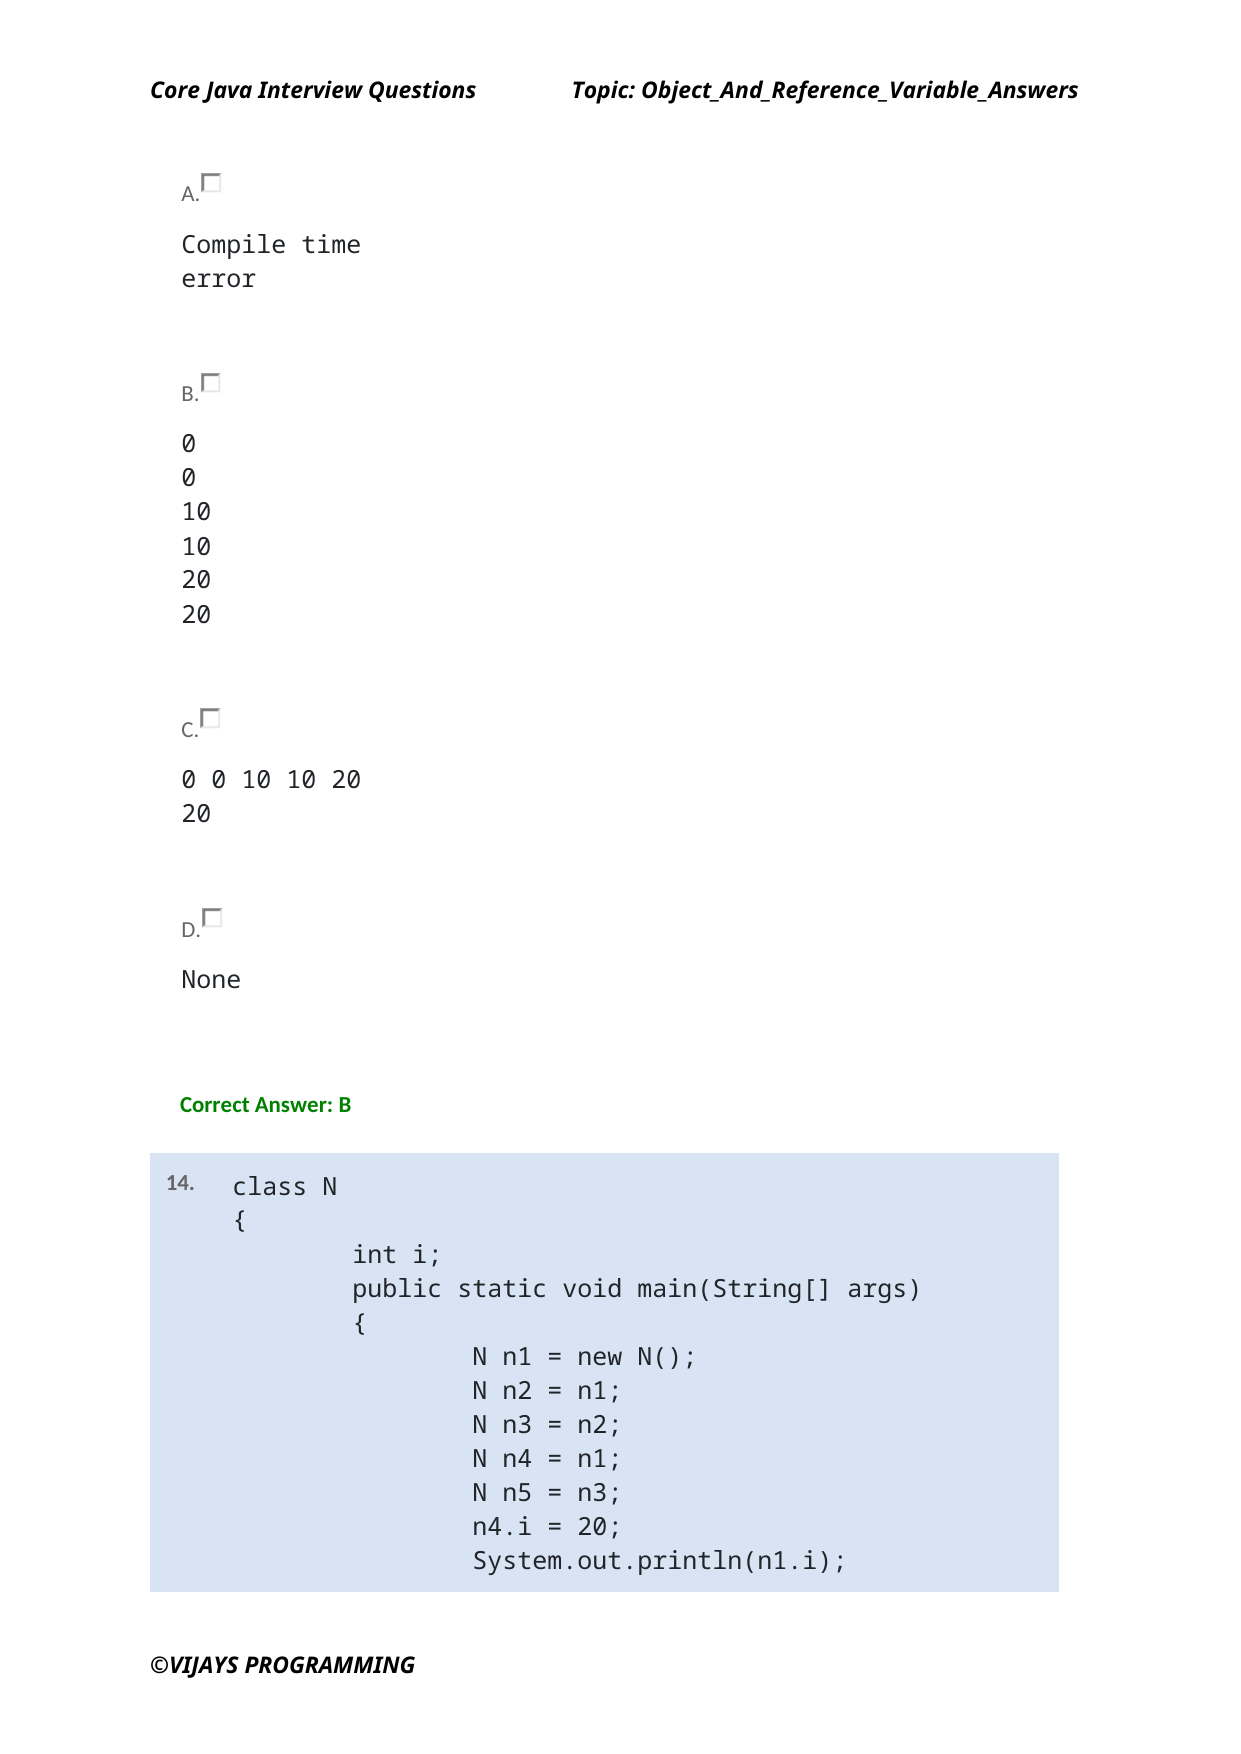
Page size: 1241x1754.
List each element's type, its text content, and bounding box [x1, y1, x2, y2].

table_cell [150, 150, 1090, 1082]
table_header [216, 1153, 1059, 1592]
table_cell Correct Answer: B [150, 1082, 1090, 1152]
table_header 14. [150, 1153, 216, 1592]
